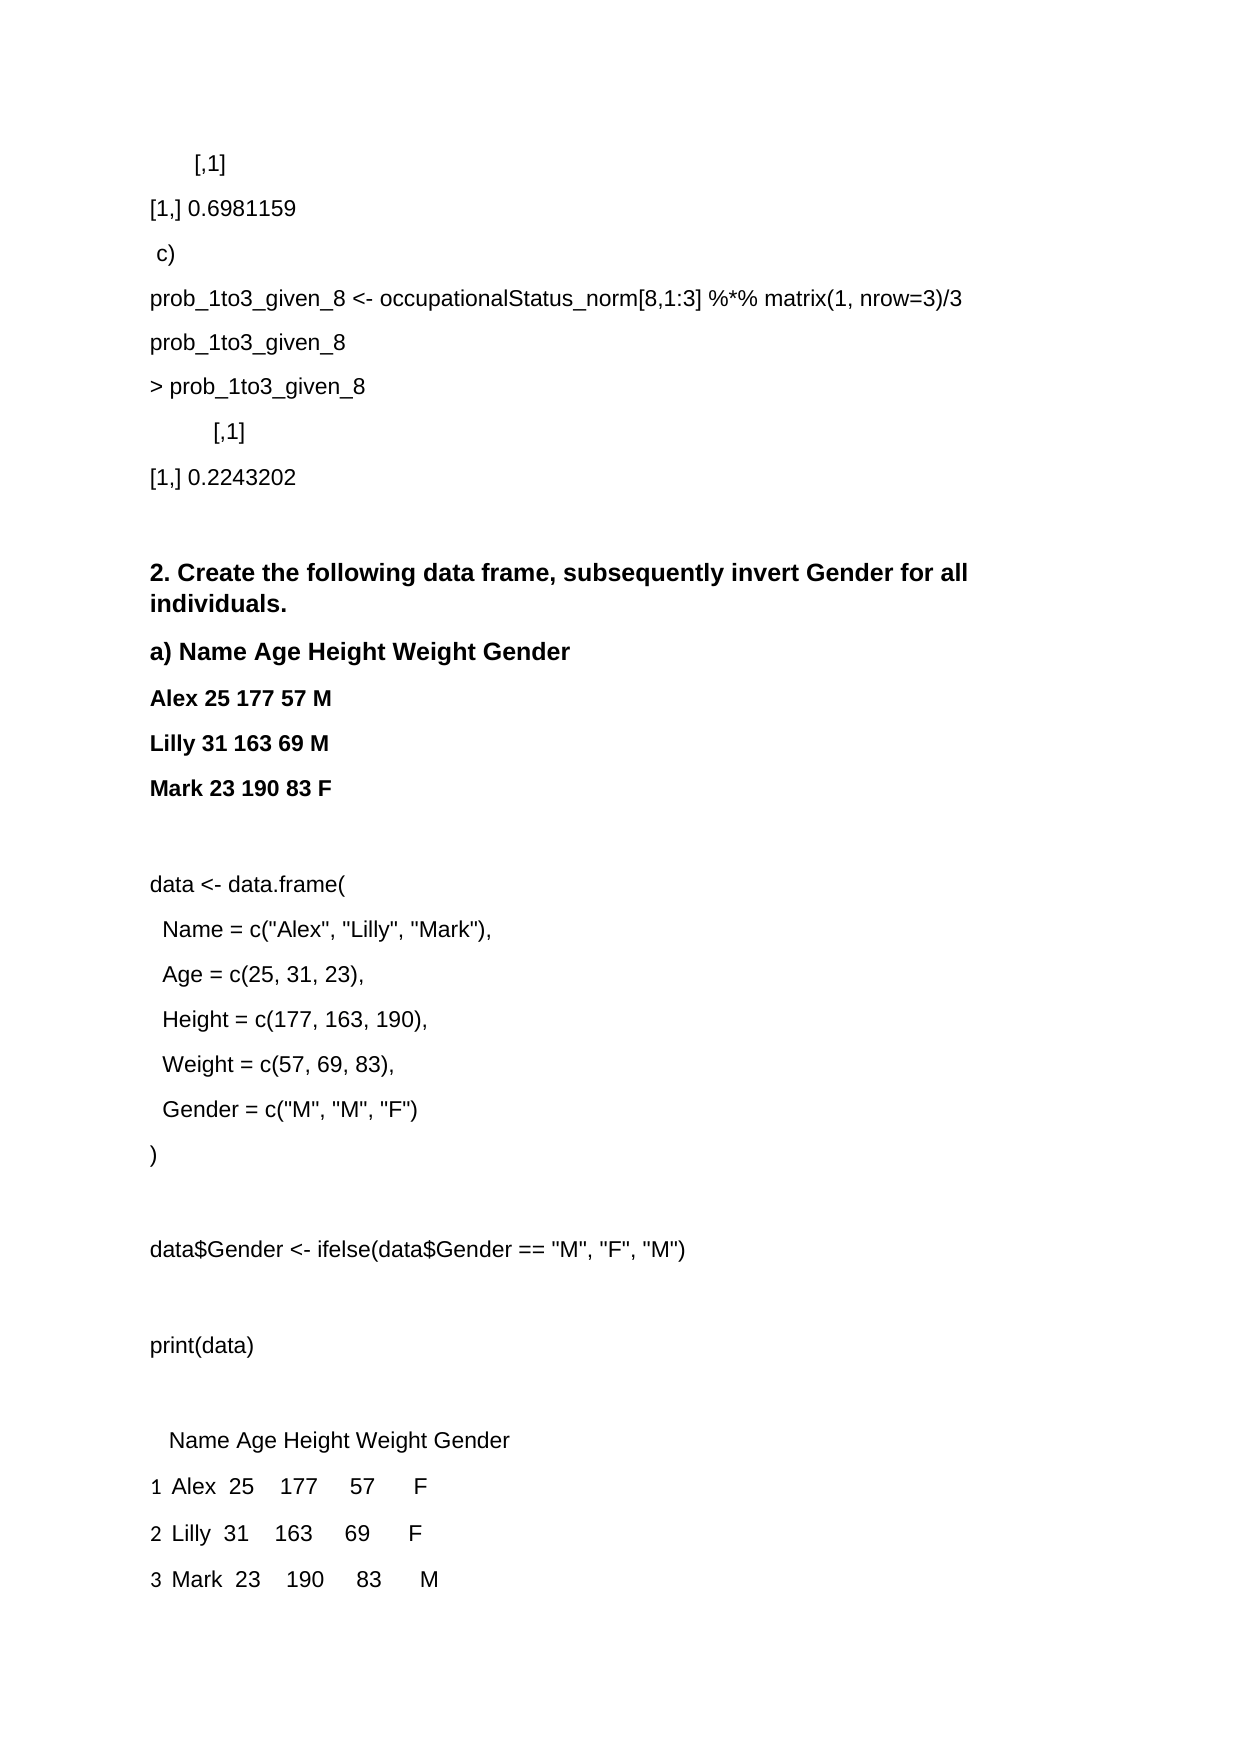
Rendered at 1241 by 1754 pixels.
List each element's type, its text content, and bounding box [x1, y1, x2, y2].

text print(data) [149, 1332, 1090, 1358]
text Name = c("Alex", "Lilly", "Mark"), [149, 916, 1090, 942]
text [,1] [149, 150, 1090, 176]
text Height = c(177, 163, 190), [149, 1006, 1090, 1032]
text [,1] [149, 418, 1090, 445]
text Age = c(25, 31, 23), [149, 961, 1090, 987]
text Alex 25 177 57 M [149, 685, 1090, 711]
text Name Age Height Weight Gender [149, 1427, 1090, 1454]
text ) [149, 1141, 1090, 1168]
text [1,] 0.6981159 [149, 195, 1090, 221]
text [1,] 0.2243202 [149, 463, 1090, 490]
text > prob_1to3_given_8 [149, 373, 1090, 399]
text prob_1to3_given_8 <- occupationalStatus_norm[8,1:3] %*% matrix(1, nrow=3)/3 prob_1to3_given_8 [149, 285, 1090, 356]
text 2. Create the following data frame, subsequently invert Gender for all individuals. [149, 558, 1090, 618]
text a) Name Age Height Weight Gender [149, 637, 1090, 666]
list Alex 25 177 57 F [150, 1472, 1090, 1501]
text Lilly 31 163 69 M [149, 730, 1090, 756]
text Weight = c(57, 69, 83), [149, 1051, 1090, 1077]
text Mark 23 190 83 F [149, 775, 1090, 801]
text c) [150, 240, 1090, 267]
list Lilly 31 163 69 F [150, 1519, 1090, 1547]
text Gender = c("M", "M", "F") [149, 1096, 1090, 1122]
text data <- data.frame( [149, 871, 1090, 897]
list Mark 23 190 83 M [150, 1565, 1090, 1593]
text data$Gender <- ifelse(data$Gender == "M", "F", "M") [149, 1236, 1090, 1263]
